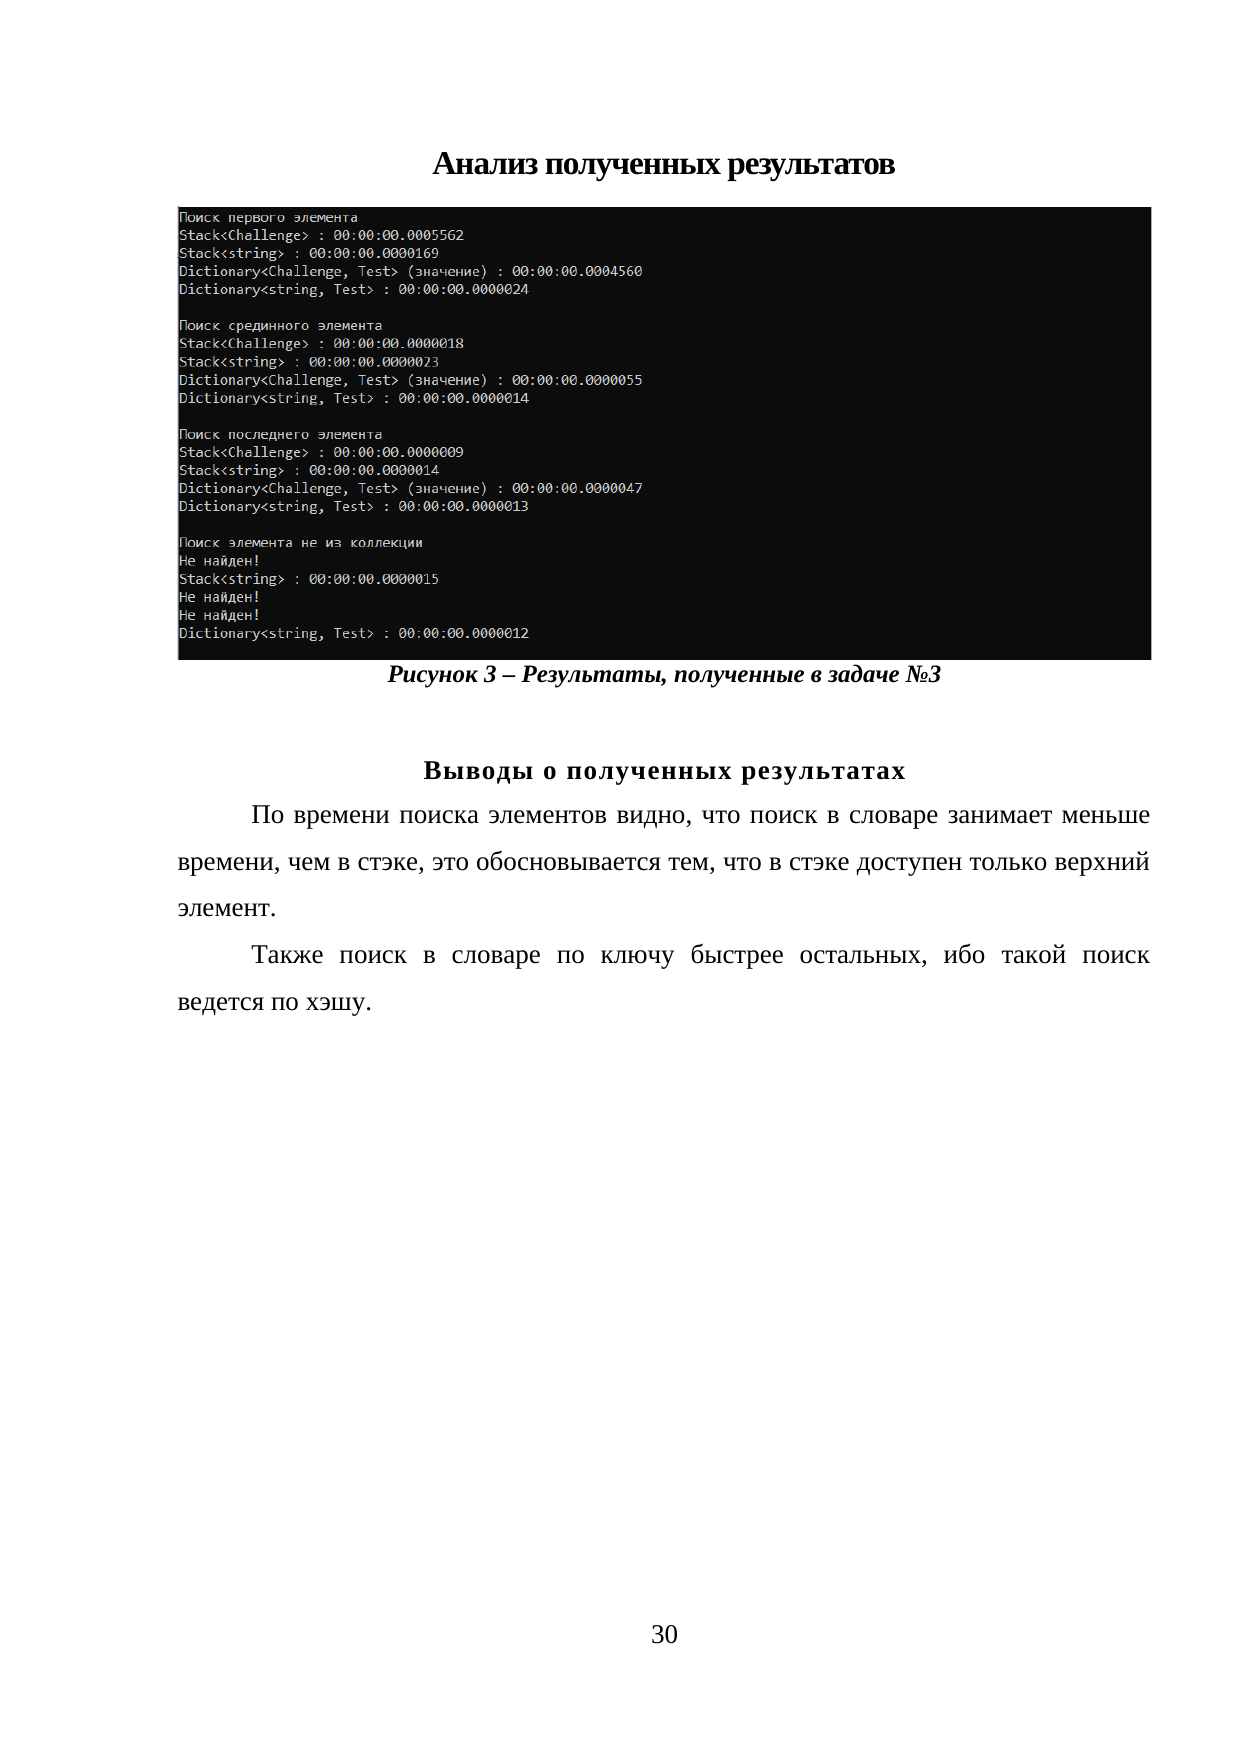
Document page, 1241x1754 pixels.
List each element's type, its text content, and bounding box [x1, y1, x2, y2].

text Выводы о полученных результатах [177, 754, 1152, 786]
text По времени поиска элементов видно, что поиск в словаре занимает меньше времени, чем в стэке, это обосновывается тем, что в стэке доступен только верхний элемент. [177, 798, 1152, 922]
text Также поиск в словаре по ключу быстрее остальных, ибо такой поиск ведется по хэшу. [177, 938, 1152, 1016]
text Рисунок 3 – Результаты, полученные в задаче №3 [177, 660, 1152, 688]
picture [177, 206, 1152, 660]
text Анализ полученных результатов [177, 143, 1152, 181]
